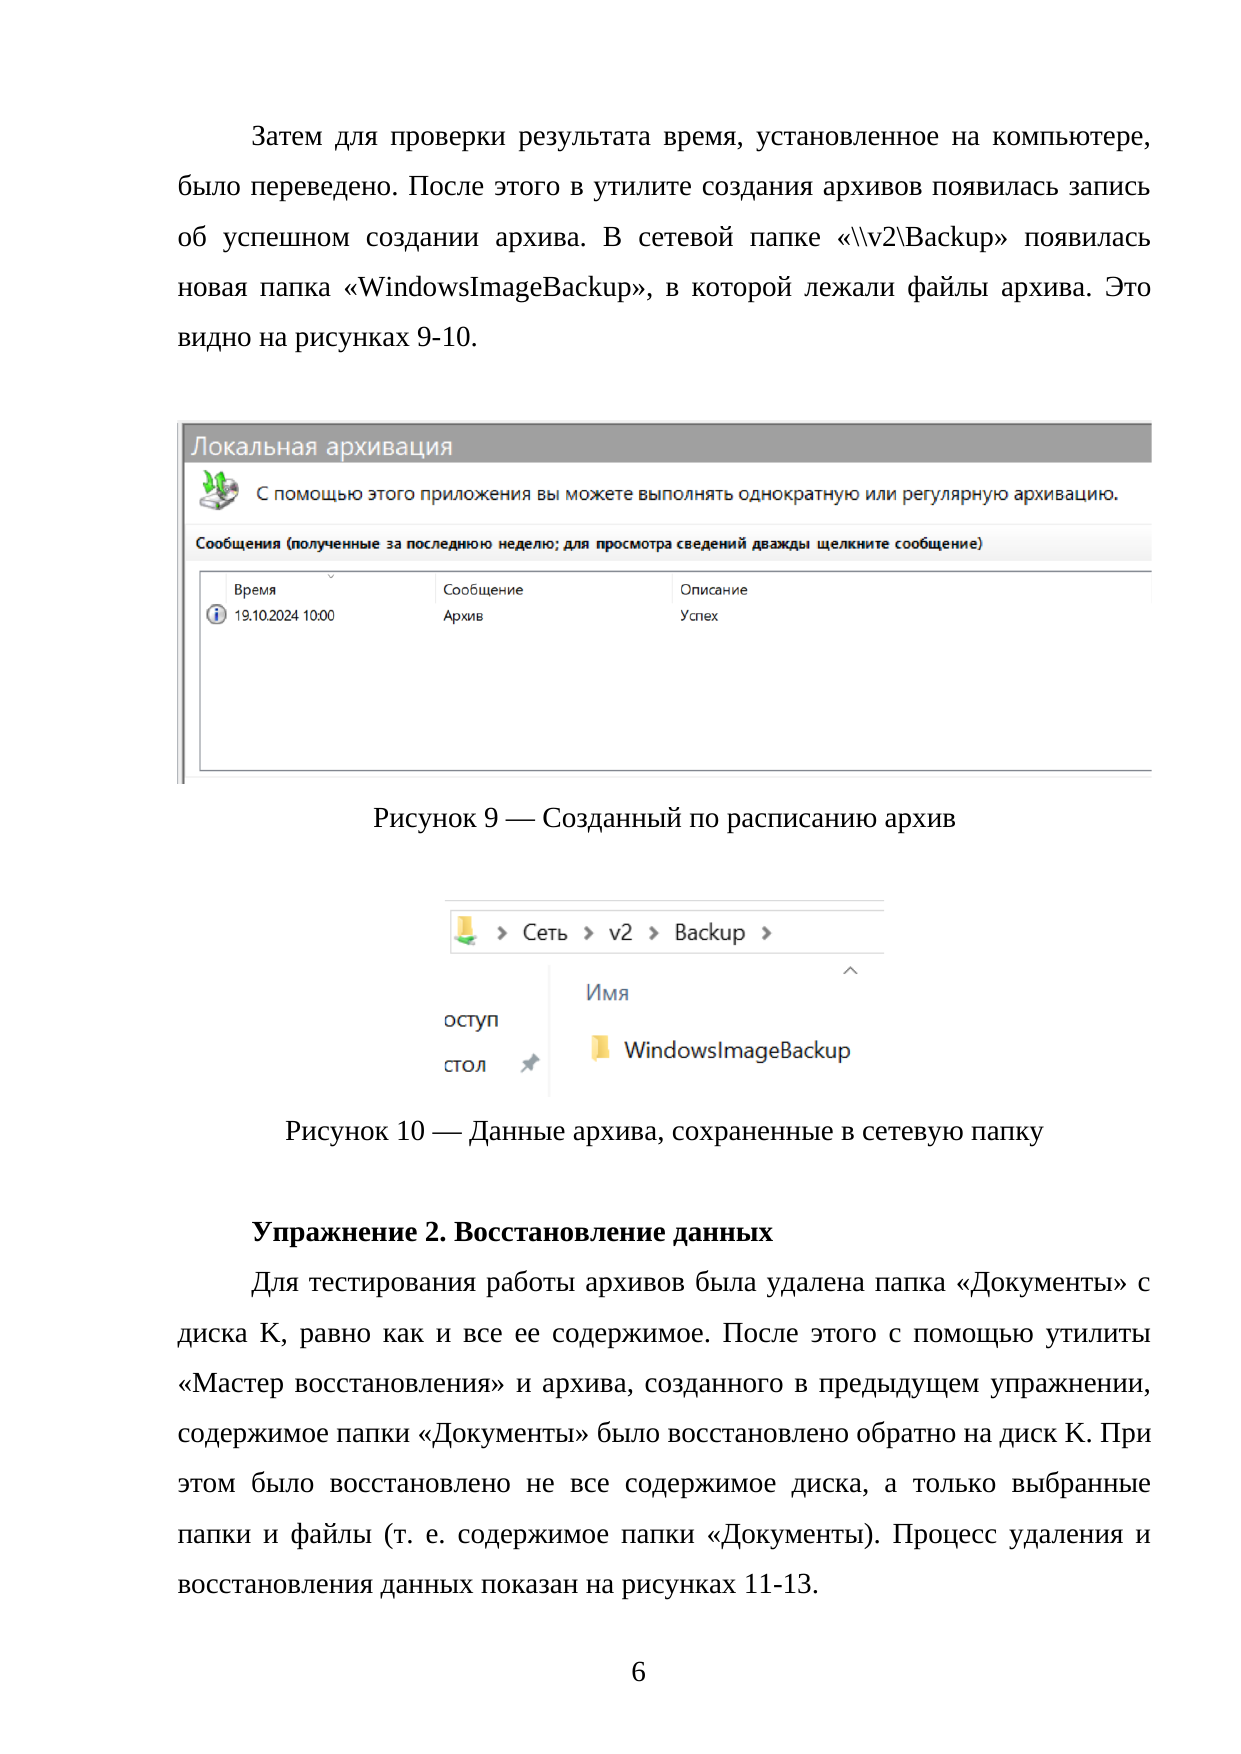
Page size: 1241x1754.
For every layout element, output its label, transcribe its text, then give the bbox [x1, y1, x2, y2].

text Рисунок 9 — Созданный по расписанию архив [177, 800, 1152, 834]
text Рисунок 10 — Данные архива, сохраненные в сетевую папку [177, 1113, 1152, 1147]
text Упражнение 2. Восстановление данных [177, 1214, 1152, 1248]
text Для тестирования работы архивов была удалена папка «Документы» с диска K, равно как и все ее содержимое. После этого с помощью утилиты «Мастер восстановления» и архива, созданного в предыдущем упражнении, содержимое папки «Документы» было восстановлено обратно на диск K. При этом было восстановлено не все содержимое диска, а только выбранные папки и файлы (т. е. содержимое папки «Документы). Процесс удаления и восстановления данных показан на рисунках 11-13. [177, 1264, 1152, 1600]
text Затем для проверки результата время, установленное на компьютере, было переведено. После этого в утилите создания архивов появилась запись об успешном создании архива. В сетевой папке «\\v2\Backup» появилась новая папка «WindowsImageBackup», в которой лежали файлы архива. Это видно на рисунках 9-10. [177, 118, 1152, 353]
picture [177, 420, 1152, 784]
picture [444, 900, 885, 1097]
